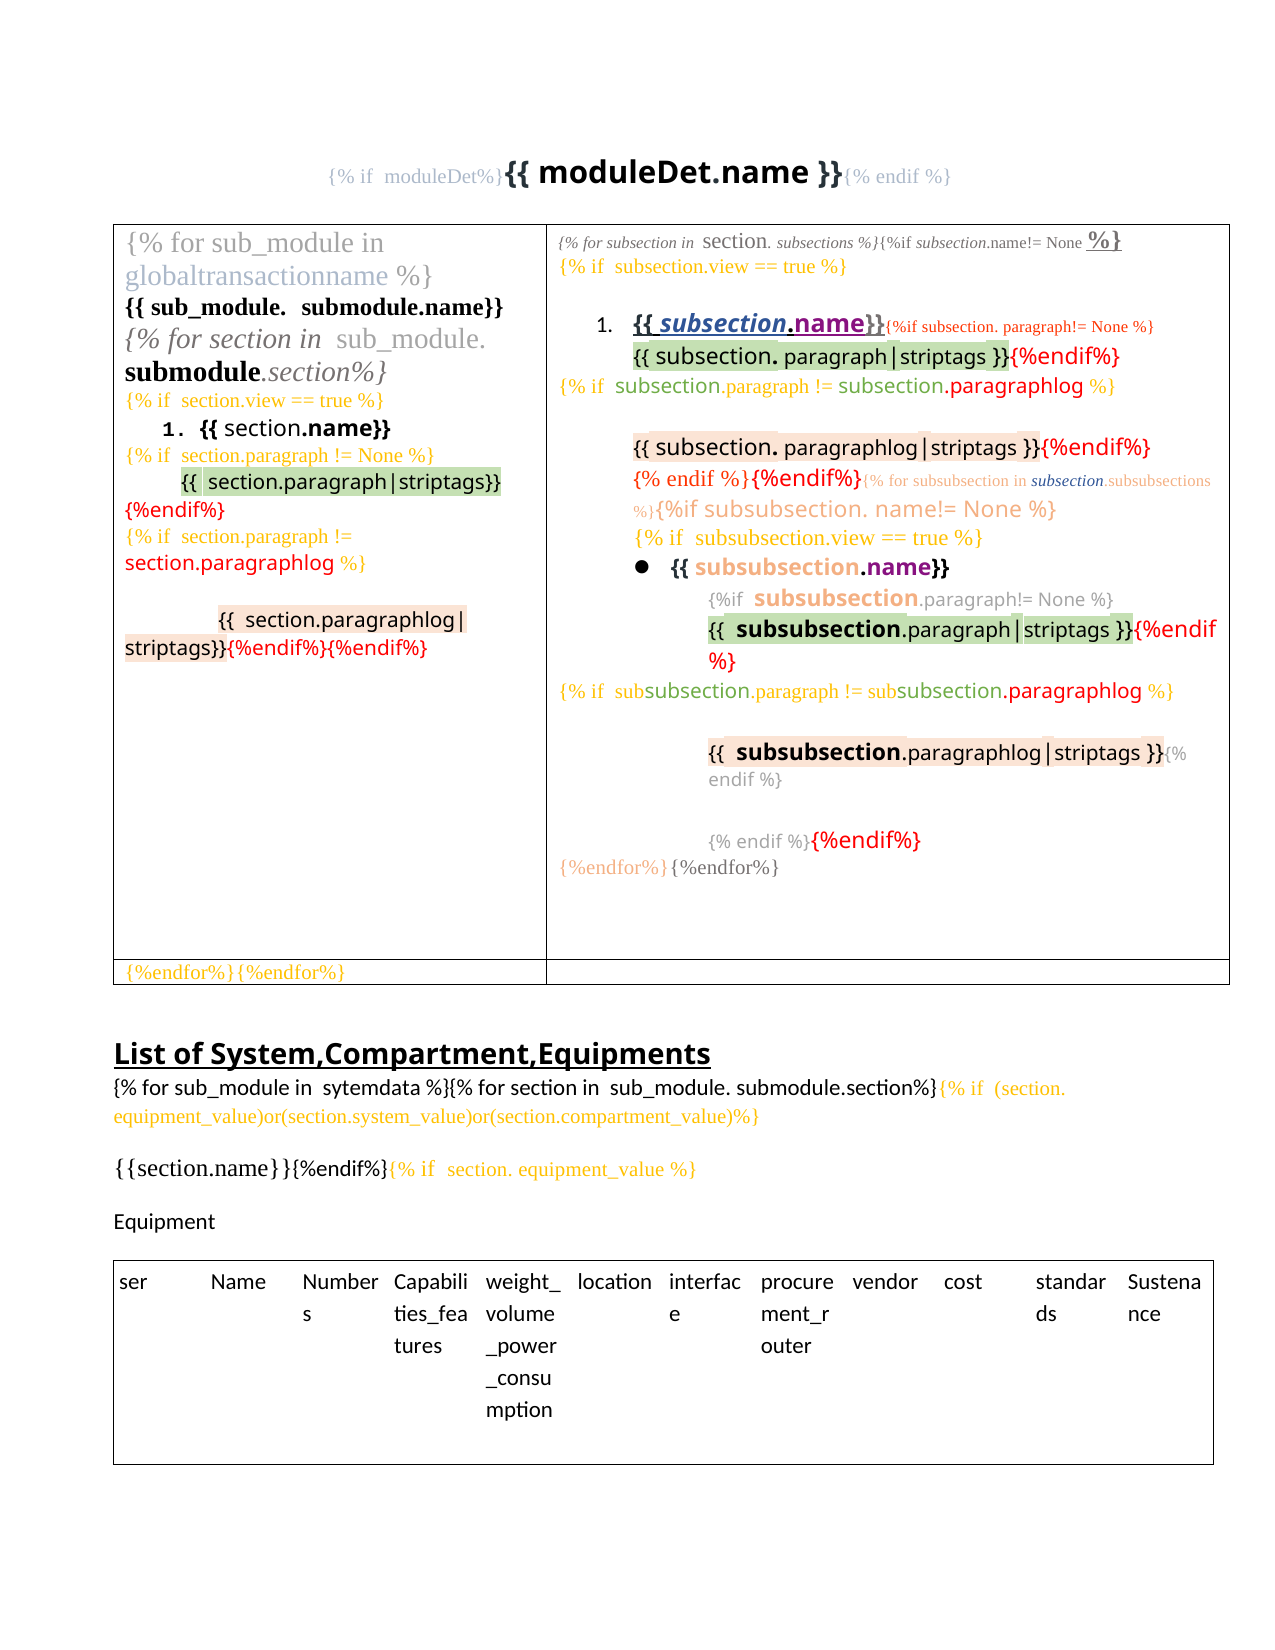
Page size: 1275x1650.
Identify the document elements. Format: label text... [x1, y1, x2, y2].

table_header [1122, 1261, 1213, 1463]
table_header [388, 1261, 480, 1463]
table_header {% for subsection in section. subsections %}{%if subsection.name!= None %} {% if subsection.view == true %} {{ subsection.name}}{%if subsection. paragraph!= None %} {{ subsection. paragraph|striptags }}{%endif%} {% if subsection.paragraph != subsection.paragraphlog %} {{ subsection. paragraphlog|striptags }}{%endif%} {% endif %}{%endif%}{% for subsubsection in subsection.subsubsections %}{%if subsubsection. name!= None %} {% if subsubsection.view == true %} {{ subsubsection.name}} {%if subsubsection.paragraph!= None %} {{ subsubsection.paragraph|striptags }}{%endif%} {% if subsubsection.paragraph != subsubsection.paragraphlog %} {{ subsubsection.paragraphlog|striptags }}{% endif %} {% endif %}{%endif%} {%endfor%}{%endfor%} [547, 225, 1229, 958]
table_header location [572, 1261, 663, 1463]
text List of System,Compartment,Equipments [113, 1033, 1213, 1073]
table_header ser [114, 1261, 205, 1463]
table_header cost [938, 1261, 1030, 1463]
table_header procurement_router [755, 1261, 847, 1463]
text {{section.name}}{%endif%}{% if section. equipment_value %} [113, 1153, 1213, 1182]
text {% if moduleDet%}{{ moduleDet.name }}{% endif %} [66, 150, 1213, 193]
table_header vendor [847, 1261, 938, 1463]
table_header interface [663, 1261, 755, 1463]
table_header {% for sub_module in globaltransactionname %} {{ sub_module. submodule.name}} {% for section in sub_module. submodule.section%} {% if section.view == true %} {{ section.name}} {% if section.paragraph != None %} {{ section.paragraph|striptags}}{%endif%} {% if section.paragraph != section.paragraphlog %} {{ section.paragraphlog|striptags}}{%endif%}{%endif%} [114, 225, 546, 958]
table_header Name [205, 1261, 297, 1463]
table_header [480, 1261, 572, 1463]
text Equipment [113, 1207, 1213, 1235]
table_header standards [1030, 1261, 1122, 1463]
text {% for sub_module in sytemdata %}{% for section in sub_module. submodule.section%}{% if (section. equipment_value)or(section.system_value)or(section.compartment_value)%} [113, 1073, 1213, 1128]
table_cell [547, 960, 1229, 984]
table_header Numbers [297, 1261, 388, 1463]
table_cell {%endfor%}{%endfor%} [114, 960, 546, 984]
